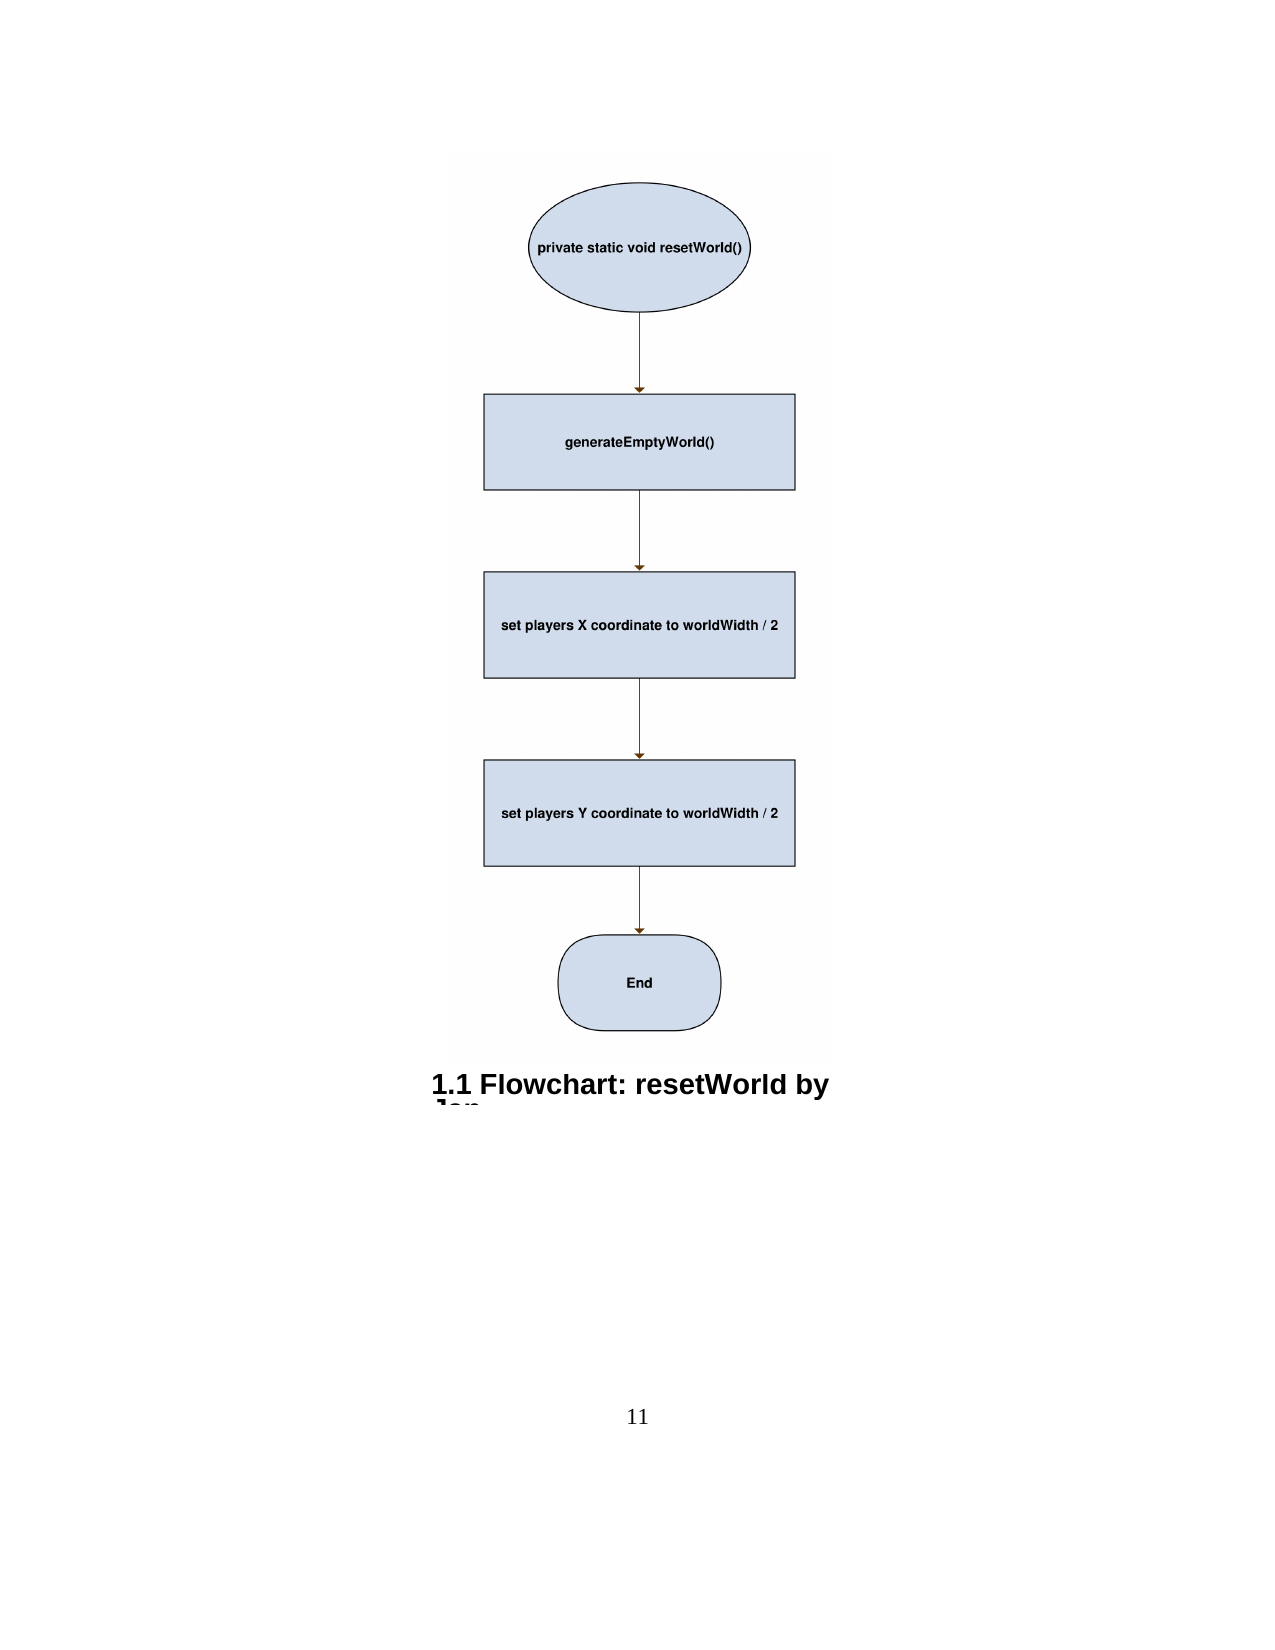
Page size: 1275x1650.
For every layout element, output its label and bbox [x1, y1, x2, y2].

picture [449, 148, 830, 1066]
